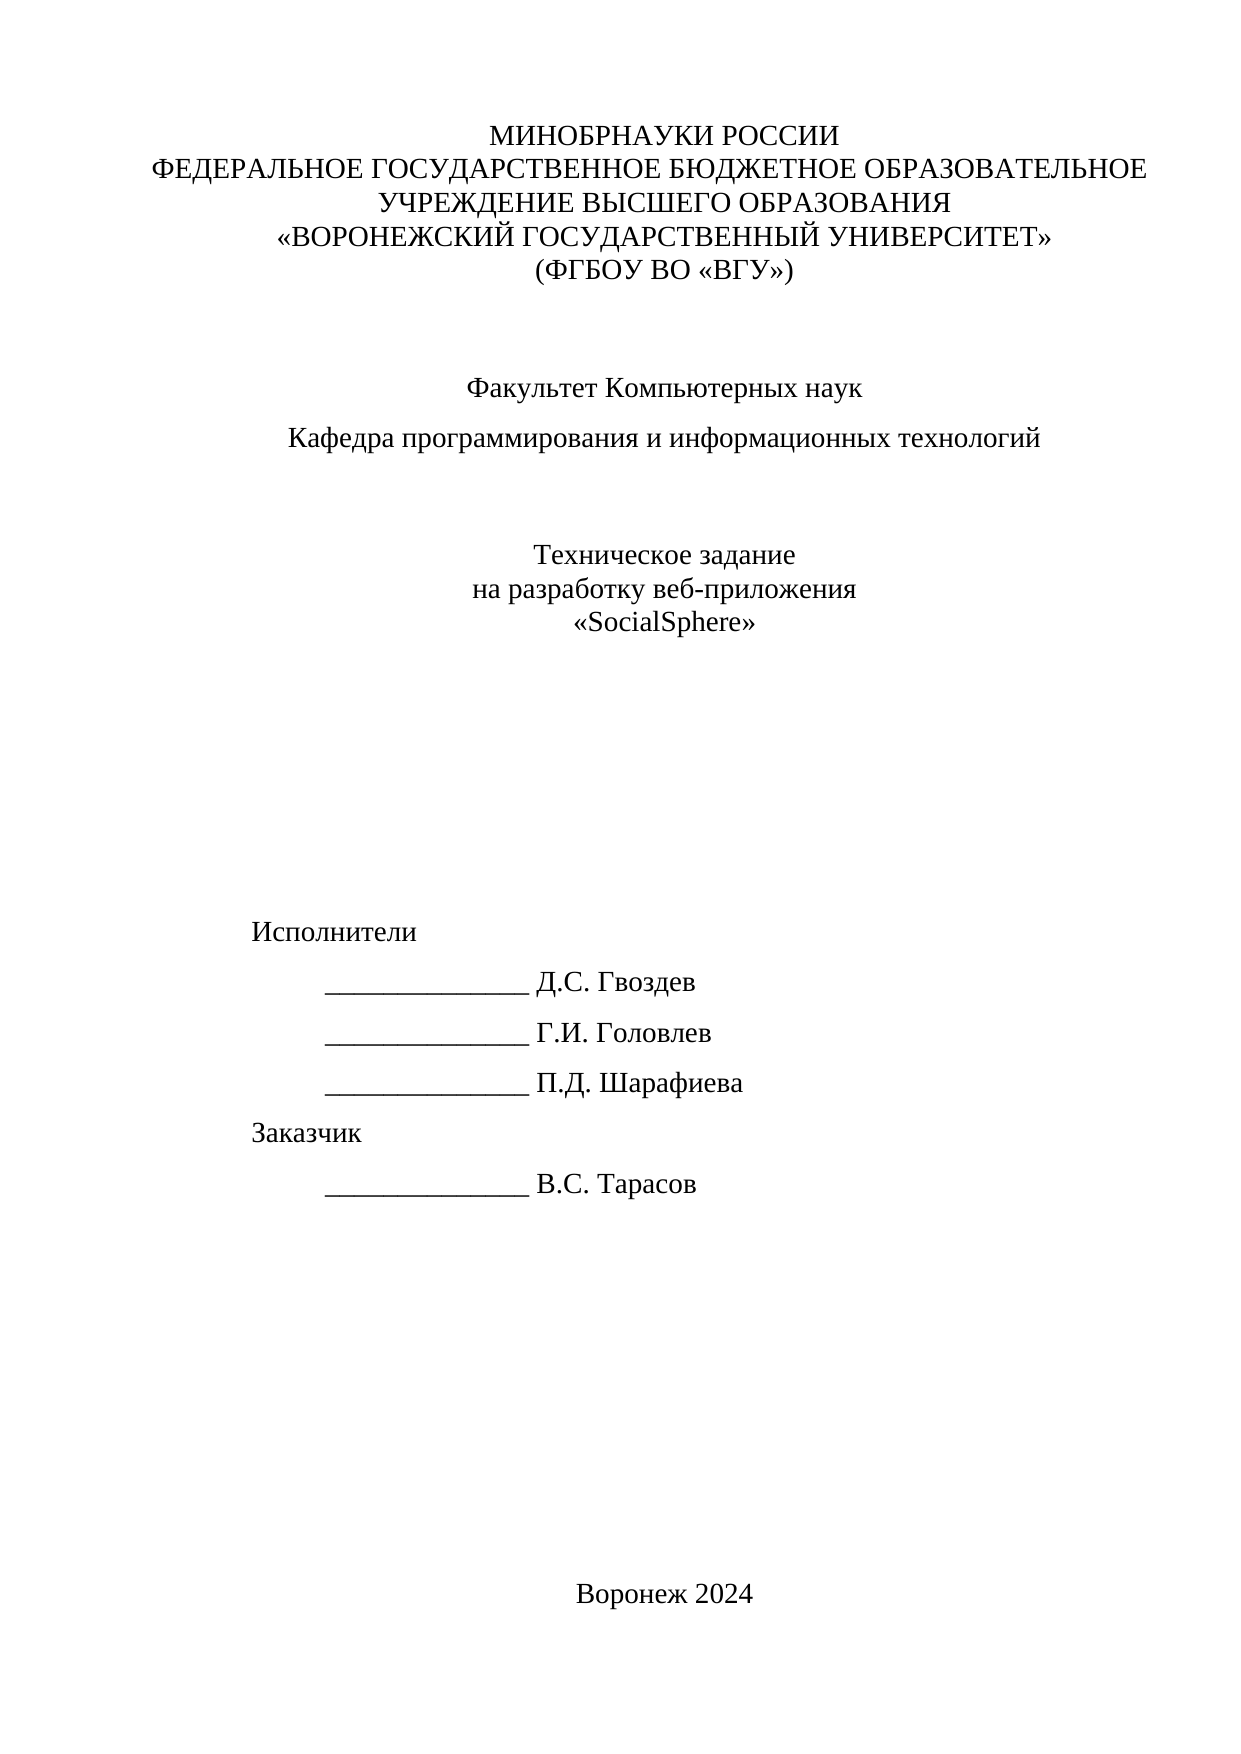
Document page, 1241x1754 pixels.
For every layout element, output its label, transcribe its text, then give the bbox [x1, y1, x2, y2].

text УЧРЕЖДЕНИЕ ВЫСШЕГО ОБРАЗОВАНИЯ [177, 185, 1152, 219]
text Исполнители [177, 914, 1152, 948]
text ФЕДЕРАЛЬНОЕ ГОСУДАРСТВЕННОЕ БЮДЖЕТНОЕ ОБРАЗОВАТЕЛЬНОЕ [148, 152, 1152, 185]
text МИНОБРНАУКИ РОССИИ [46, 118, 1152, 152]
text на разработку веб-приложения [177, 571, 1152, 604]
text (ФГБОУ ВО «ВГУ») [177, 252, 1152, 286]
text ______________ Д.С. Гвоздев [251, 964, 1152, 998]
text Факультет Компьютерных наук [177, 370, 1152, 403]
text ______________ П.Д. Шарафиева [251, 1065, 1152, 1099]
text ______________ Г.И. Головлев [251, 1015, 1152, 1048]
text Заказчик [177, 1116, 1152, 1149]
text «ВОРОНЕЖСКИЙ ГОСУДАРСТВЕННЫЙ УНИВЕРСИТЕТ» [177, 219, 1152, 252]
text ______________ В.С. Тарасов [251, 1166, 1152, 1199]
text «SocialSphere» [177, 604, 1152, 638]
text Воронеж 2024 [177, 1576, 1152, 1609]
text Техническое задание [177, 537, 1152, 571]
text Кафедра программирования и информационных технологий [177, 420, 1152, 453]
